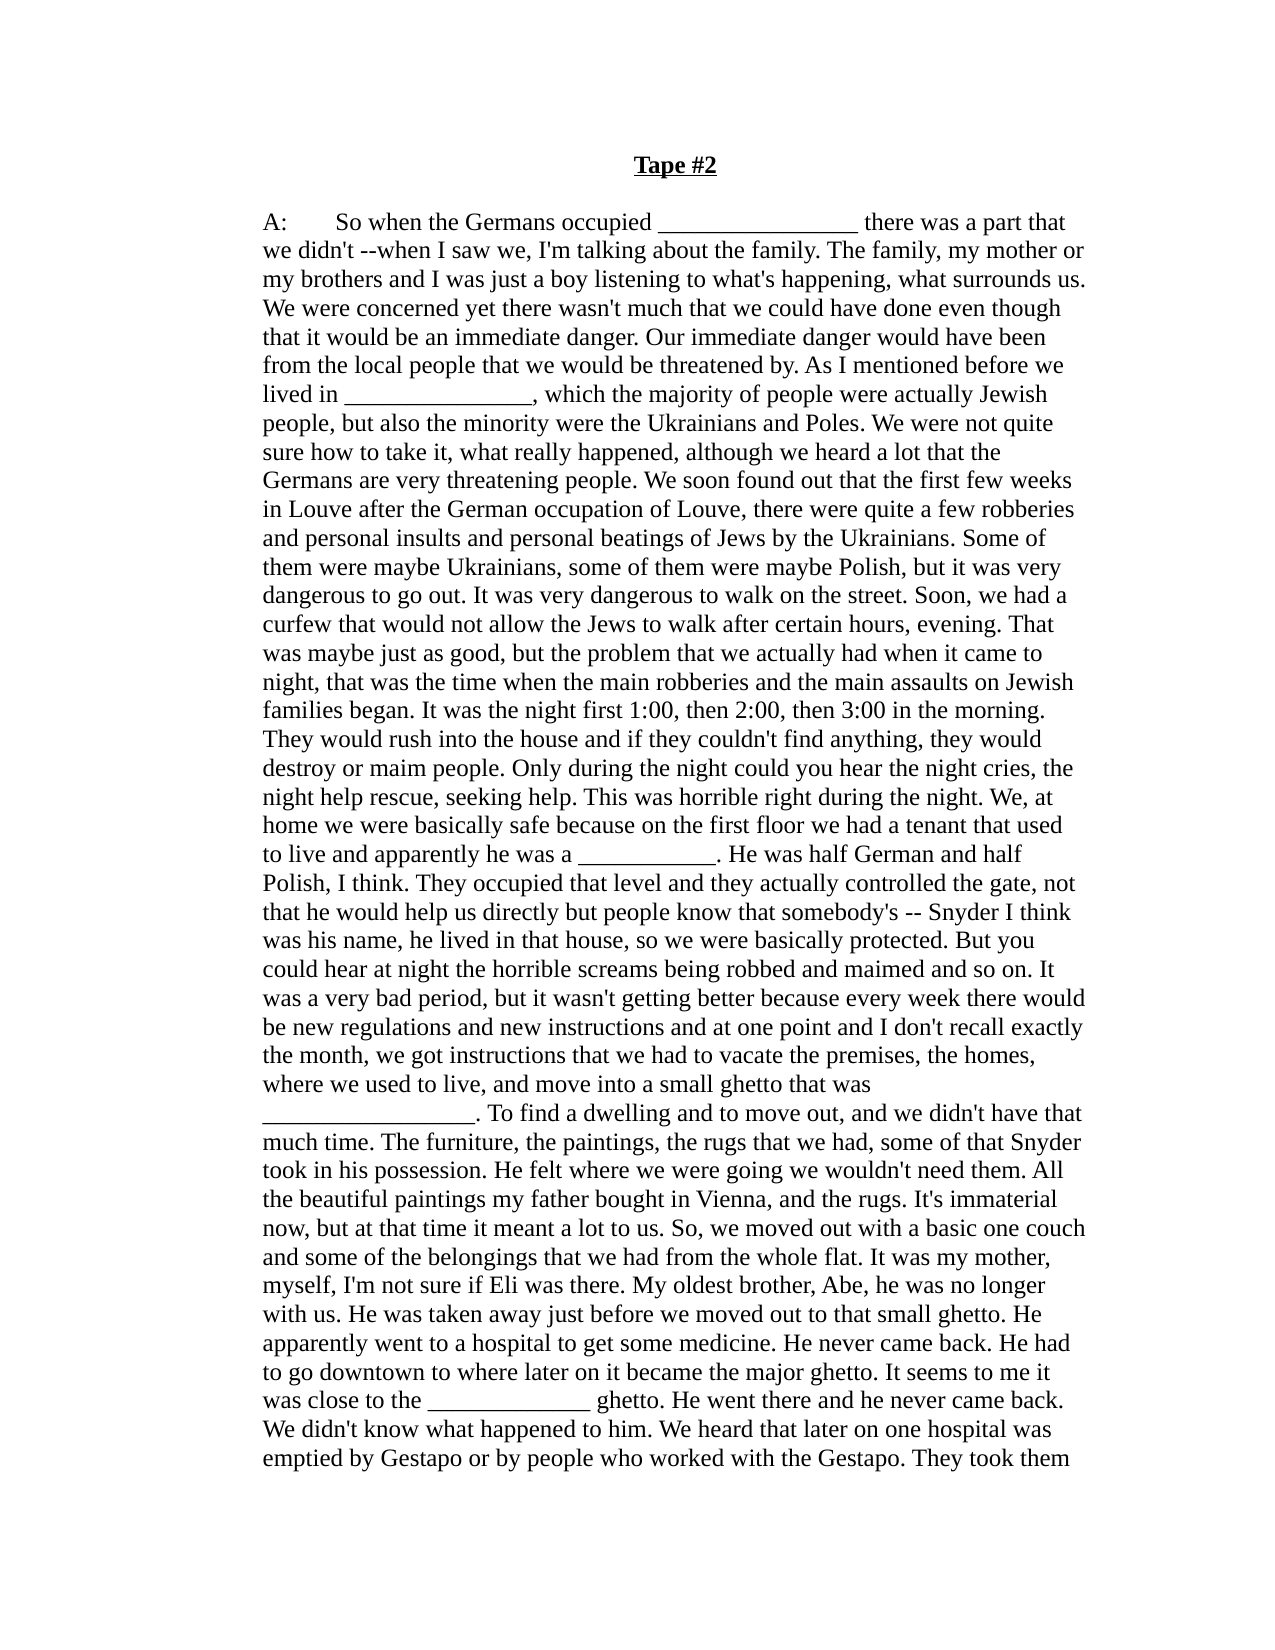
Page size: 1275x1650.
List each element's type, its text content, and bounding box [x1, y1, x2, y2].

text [262, 207, 1087, 1472]
text Tape #2 [262, 150, 1087, 179]
